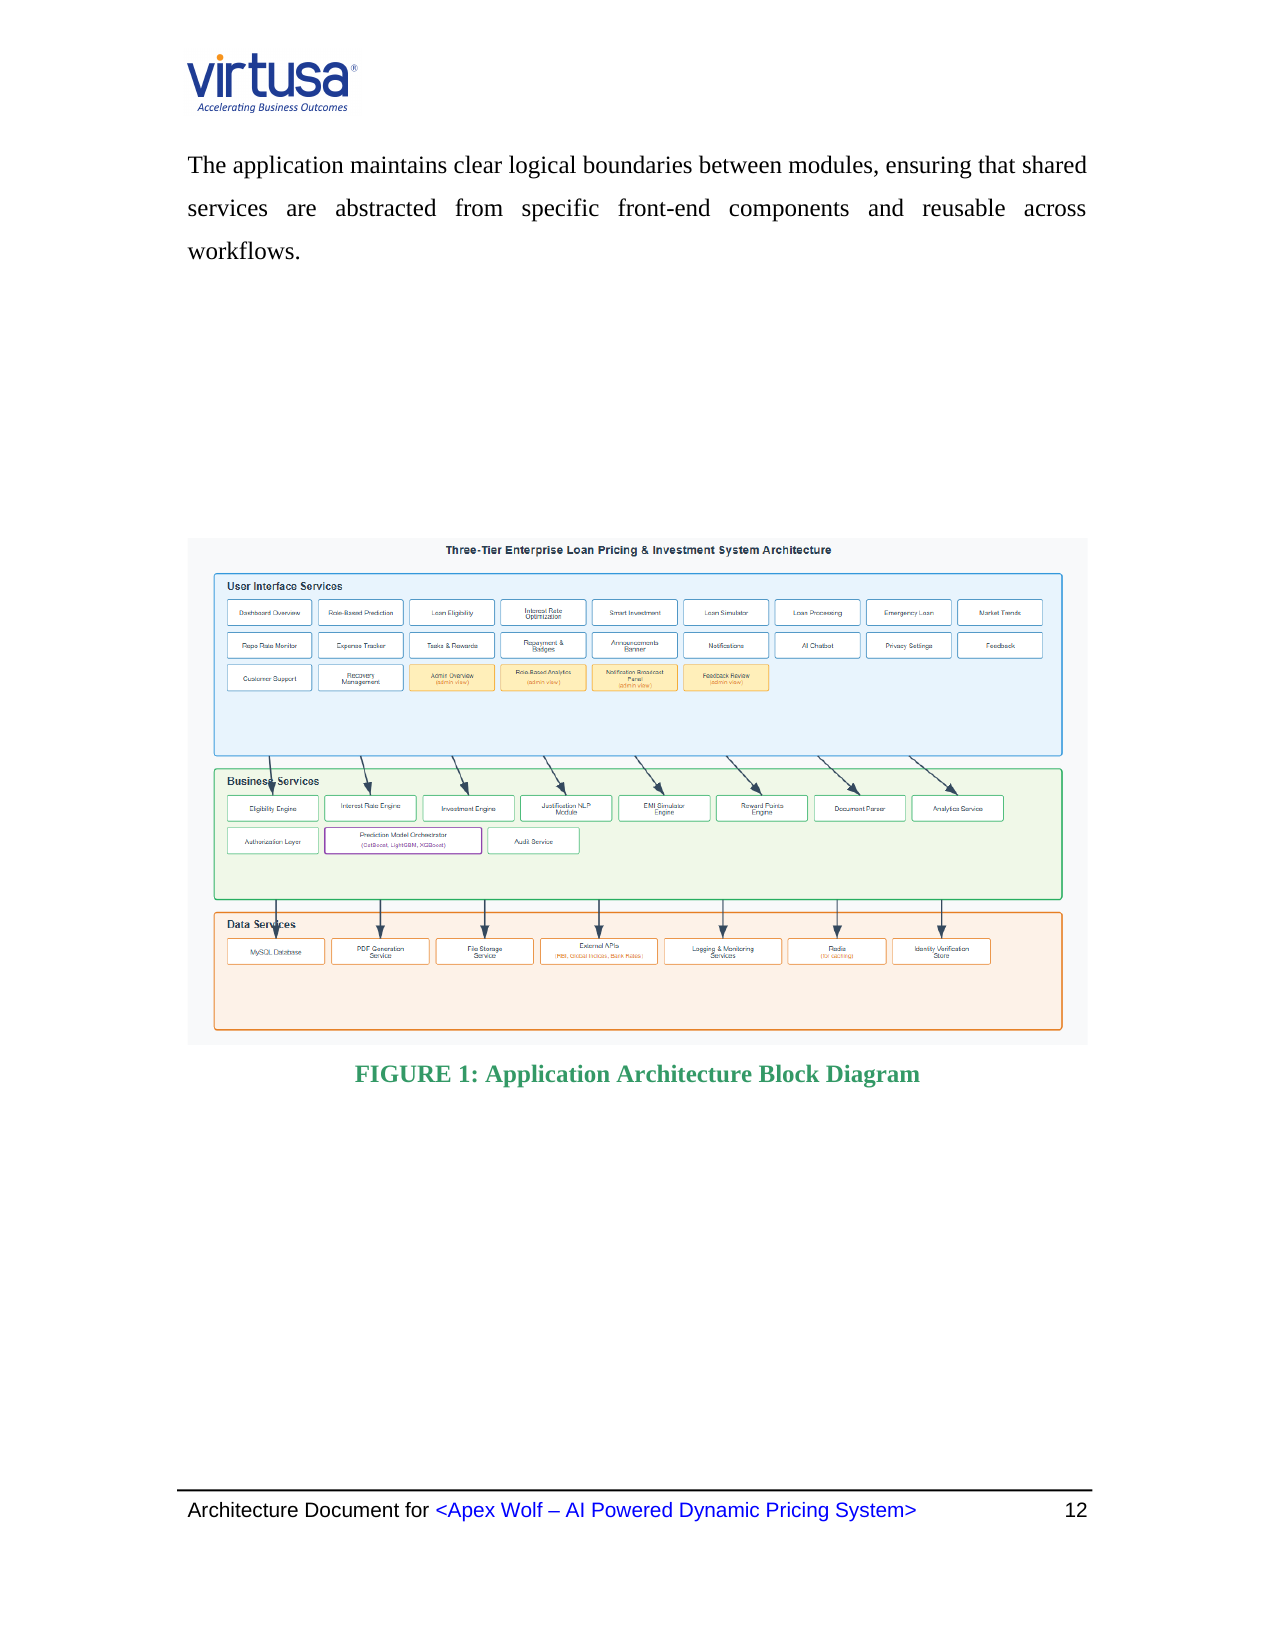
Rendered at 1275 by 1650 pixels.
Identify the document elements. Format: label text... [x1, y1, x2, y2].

picture [182, 48, 362, 116]
picture [187, 538, 1088, 1045]
text FIGURE 1: Application Architecture Block Diagram [187, 1059, 1087, 1088]
text The application maintains clear logical boundaries between modules, ensuring that shared services are abstracted from specific front-end components and reusable across workflows. [187, 150, 1087, 265]
